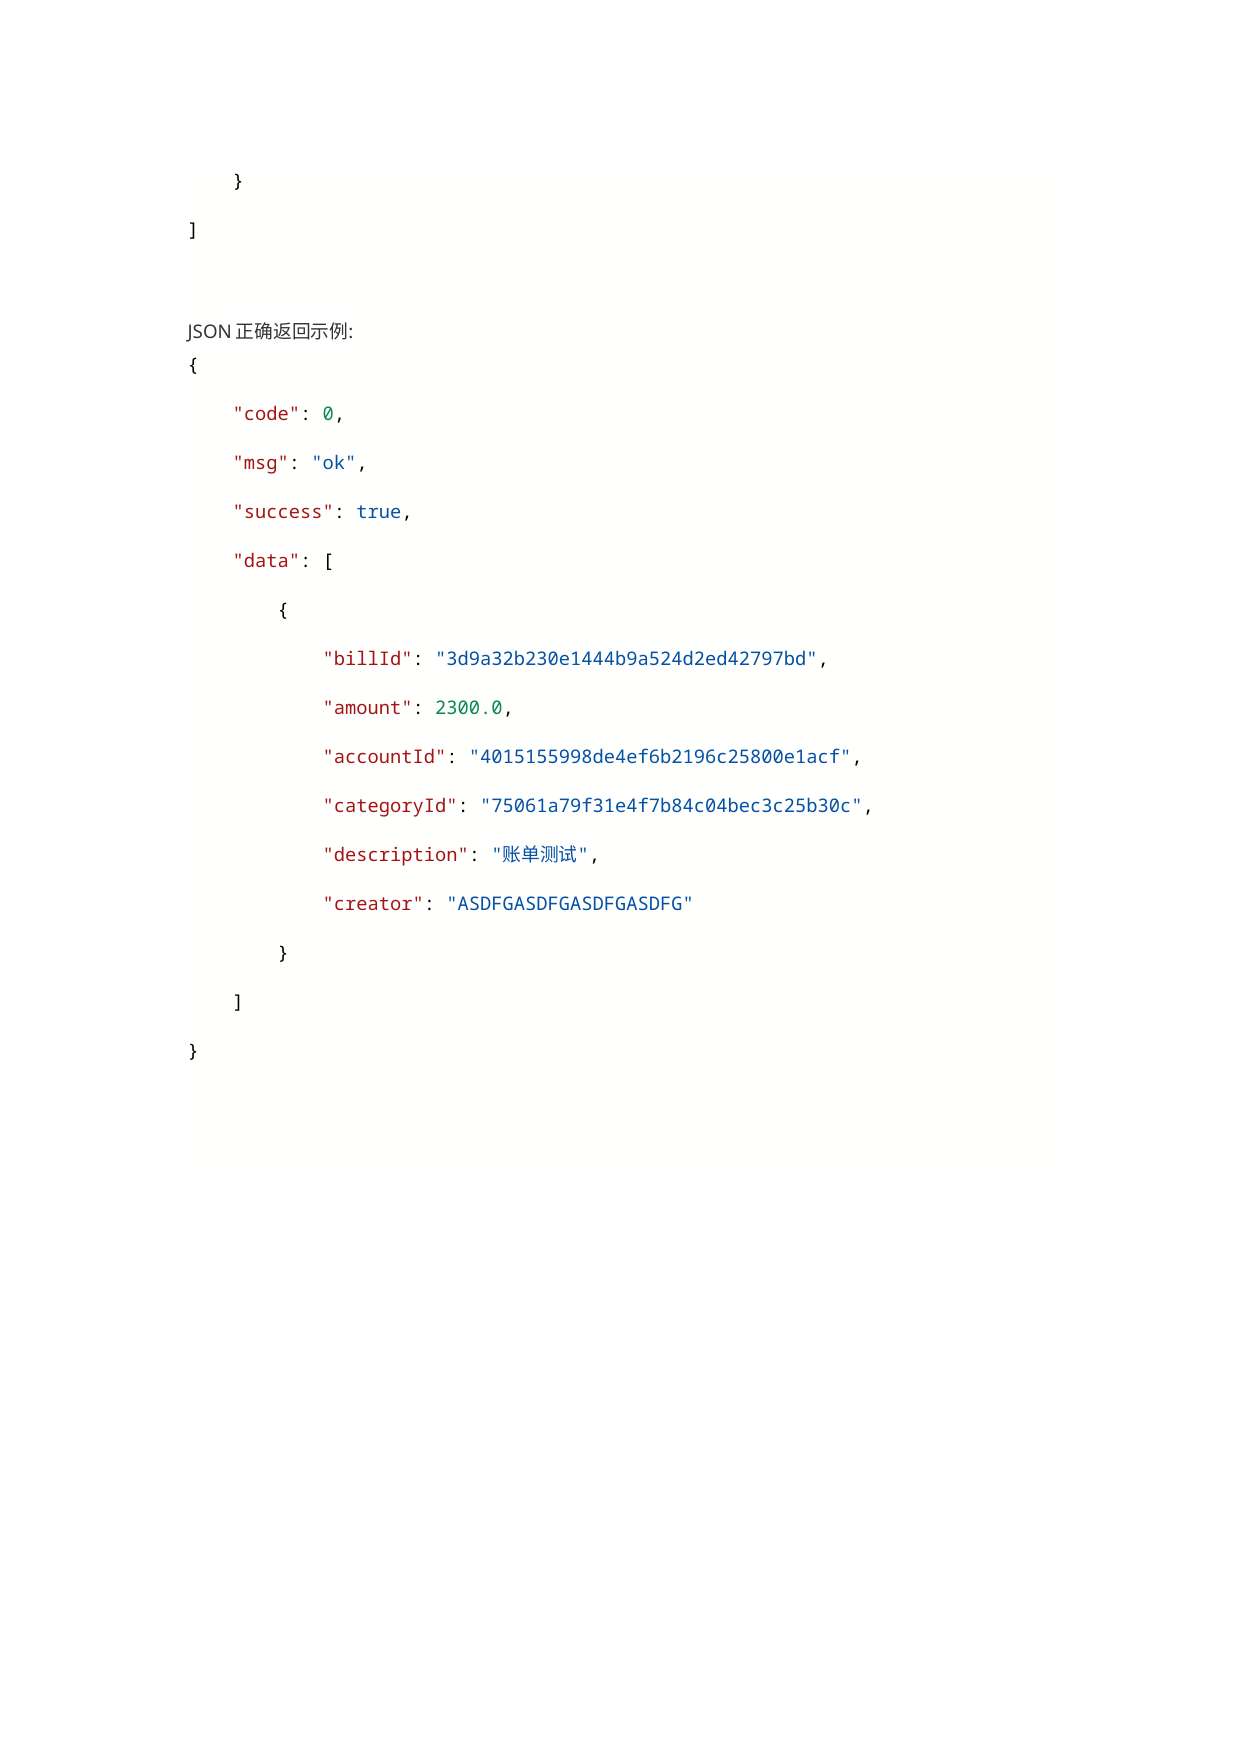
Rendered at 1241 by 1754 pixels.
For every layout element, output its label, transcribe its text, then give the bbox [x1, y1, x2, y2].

text } [187, 1034, 1053, 1062]
text "amount": 2300.0, [187, 692, 1053, 720]
text { [187, 349, 1053, 377]
text "categoryId": "75061a79f31e4f7b84c04bec3c25b30c", [187, 789, 1053, 818]
text "accountId": "4015155998de4ef6b2196c25800e1acf", [187, 741, 1053, 769]
text "code": 0, [187, 398, 1053, 426]
text "billId": "3d9a32b230e1444b9a524d2ed42797bd", [187, 643, 1053, 671]
text } [187, 164, 1053, 193]
text ] [187, 213, 1053, 242]
text { [187, 594, 1053, 622]
text } [187, 936, 1053, 964]
text ] [187, 985, 1053, 1013]
text "creator": "ASDFGASDFGASDFGASDFG" [187, 887, 1053, 916]
text JSON正确返回示例: [187, 311, 1053, 349]
text "success": true, [187, 496, 1053, 524]
text "msg": "ok", [187, 447, 1053, 475]
text "description": "账单测试", [187, 838, 1053, 867]
text "data": [ [187, 545, 1053, 573]
